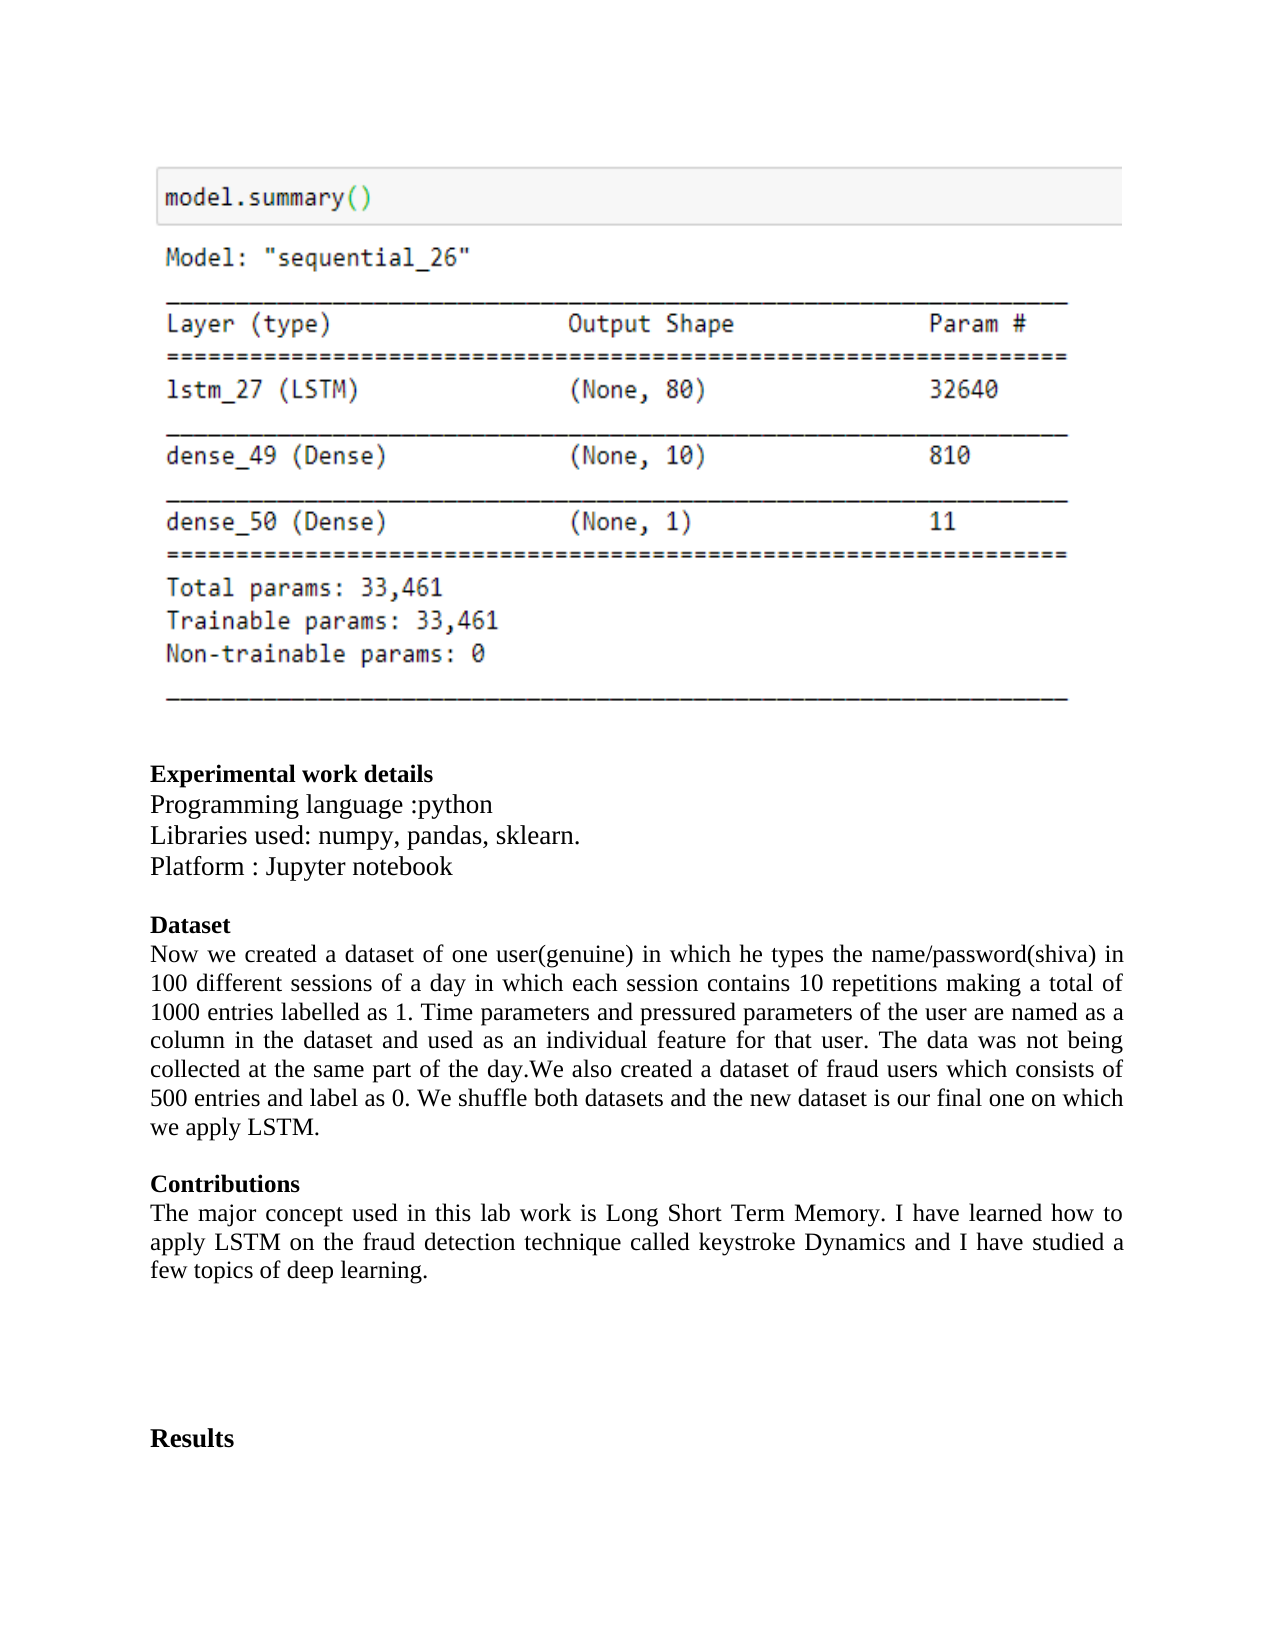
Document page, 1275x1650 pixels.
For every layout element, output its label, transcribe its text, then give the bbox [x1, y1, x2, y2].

text Platform : Jupyter notebook [150, 851, 1125, 882]
text Experimental work details [150, 759, 1125, 788]
picture [150, 150, 1122, 723]
text The major concept used in this lab work is Long Short Term Memory. I have learned how to apply LSTM on the fraud detection technique called keystroke Dynamics and I have studied a few topics of deep learning. [150, 1198, 1125, 1284]
text Dataset [150, 910, 1125, 939]
text Results [150, 1422, 1125, 1453]
text Now we created a dataset of one user(genuine) in which he types the name/password(shiva) in 100 different sessions of a day in which each session contains 10 repetitions making a total of 1000 entries labelled as 1. Time parameters and pressured parameters of the user are named as a column in the dataset and used as an individual feature for that user. The data was not being collected at the same part of the day.We also created a dataset of fraud users which consists of 500 entries and label as 0. We shuffle both datasets and the new dataset is our final one on which we apply LSTM. [150, 939, 1125, 1140]
text Contributions [150, 1169, 1125, 1198]
text Libraries used: numpy, pandas, sklearn. [150, 819, 1125, 851]
text Programming language :python [150, 788, 1125, 819]
